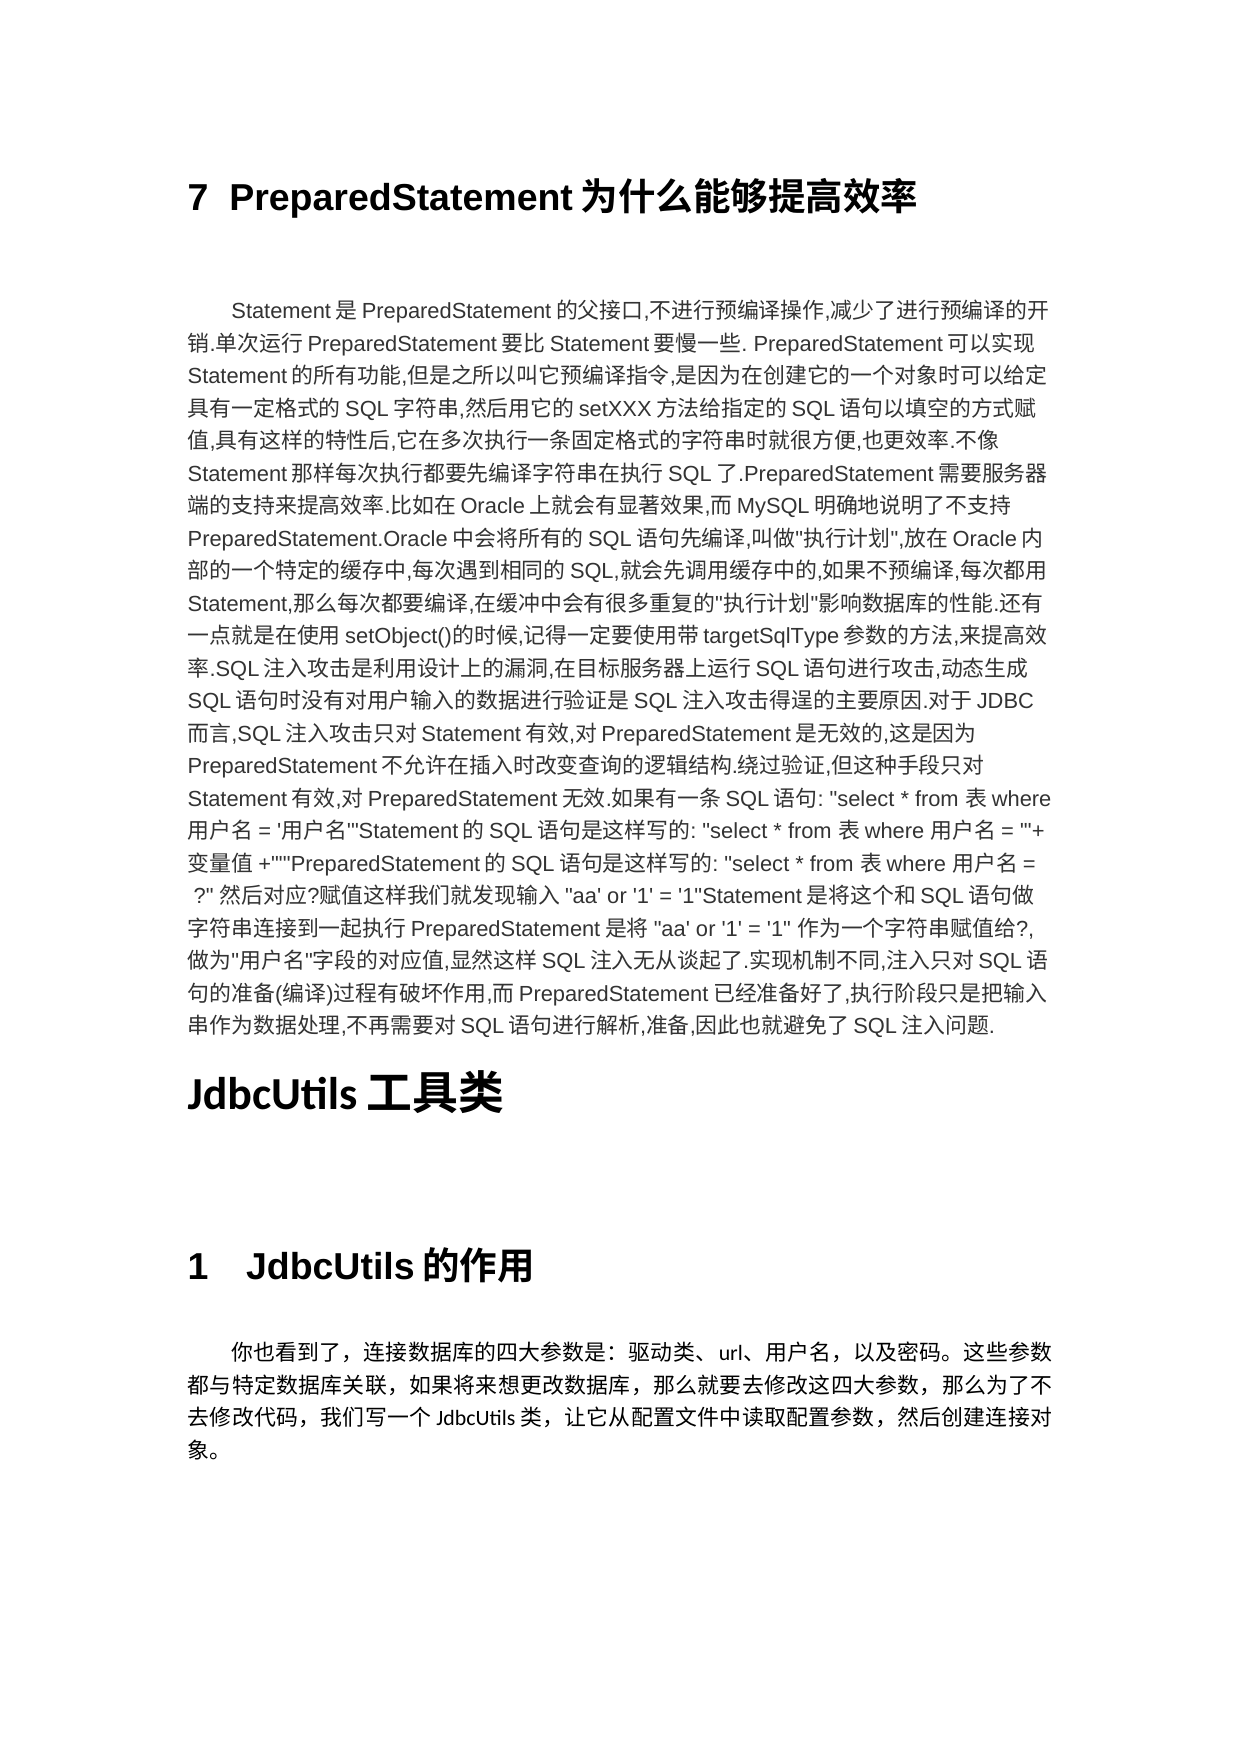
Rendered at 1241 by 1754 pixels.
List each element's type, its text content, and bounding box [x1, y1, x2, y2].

text Statement是PreparedStatement的父接口,不进行预编译操作,减少了进行预编译的开销.单次运行PreparedStatement要比Statement要慢一些. PreparedStatement可以实现Statement的所有功能,但是之所以叫它预编译指令,是因为在创建它的一个对象时可以给定具有一定格式的SQL字符串,然后用它的setXXX方法给指定的SQL语句以填空的方式赋值,具有这样的特性后,它在多次执行一条固定格式的字符串时就很方便,也更效率.不像Statement那样每次执行都要先编译字符串在执行SQL了.PreparedStatement需要服务器端的支持来提高效率.比如在Oracle上就会有显著效果,而MySQL明确地说明了不支持PreparedStatement.Oracle中会将所有的SQL语句先编译,叫做"执行计划",放在Oracle内部的一个特定的缓存中,每次遇到相同的SQL,就会先调用缓存中的,如果不预编译,每次都用Statement,那么每次都要编译,在缓冲中会有很多重复的"执行计划"影响数据库的性能.还有一点就是在使用setObject()的时候,记得一定要使用带targetSqlType参数的方法,来提高效率.SQL注入攻击是利用设计上的漏洞,在目标服务器上运行SQL语句进行攻击,动态生成SQL语句时没有对用户输入的数据进行验证是SQL注入攻击得逞的主要原因.对于JDBC而言,SQL注入攻击只对Statement有效,对PreparedStatement是无效的,这是因为PreparedStatement不允许在插入时改变查询的逻辑结构.绕过验证,但这种手段只对Statement有效,对PreparedStatement无效.如果有一条SQL语句: "select * from 表 where 用户名 = '用户名'"Statement的SQL语句是这样写的: "select * from 表 where 用户名 = '"+ 变量值 +"'"PreparedStatement的SQL语句是这样写的: "select * from 表 where 用户名 = ?" 然后对应?赋值这样我们就发现输入 "aa' or '1' = '1"Statement是将这个和SQL语句做字符串连接到一起执行PreparedStatement是将 "aa' or '1' = '1" 作为一个字符串赋值给?,做为"用户名"字段的对应值,显然这样SQL注入无从谈起了.实现机制不同,注入只对SQL语句的准备(编译)过程有破坏作用,而PreparedStatement已经准备好了,执行阶段只是把输入串作为数据处理,不再需要对SQL语句进行解析,准备,因此也就避免了SQL注入问题. [187, 293, 1053, 1041]
subtitle 1 JdbcUtils的作用 [187, 1231, 1053, 1296]
subtitle JdbcUtils工具类 [187, 1041, 1053, 1138]
text 你也看到了，连接数据库的四大参数是：驱动类、url、用户名，以及密码。这些参数都与特定数据库关联，如果将来想更改数据库，那么就要去修改这四大参数，那么为了不去修改代码，我们写一个JdbcUtils类，让它从配置文件中读取配置参数，然后创建连接对象。 [187, 1335, 1053, 1465]
subtitle 7 PreparedStatement为什么能够提高效率 [187, 162, 1053, 227]
